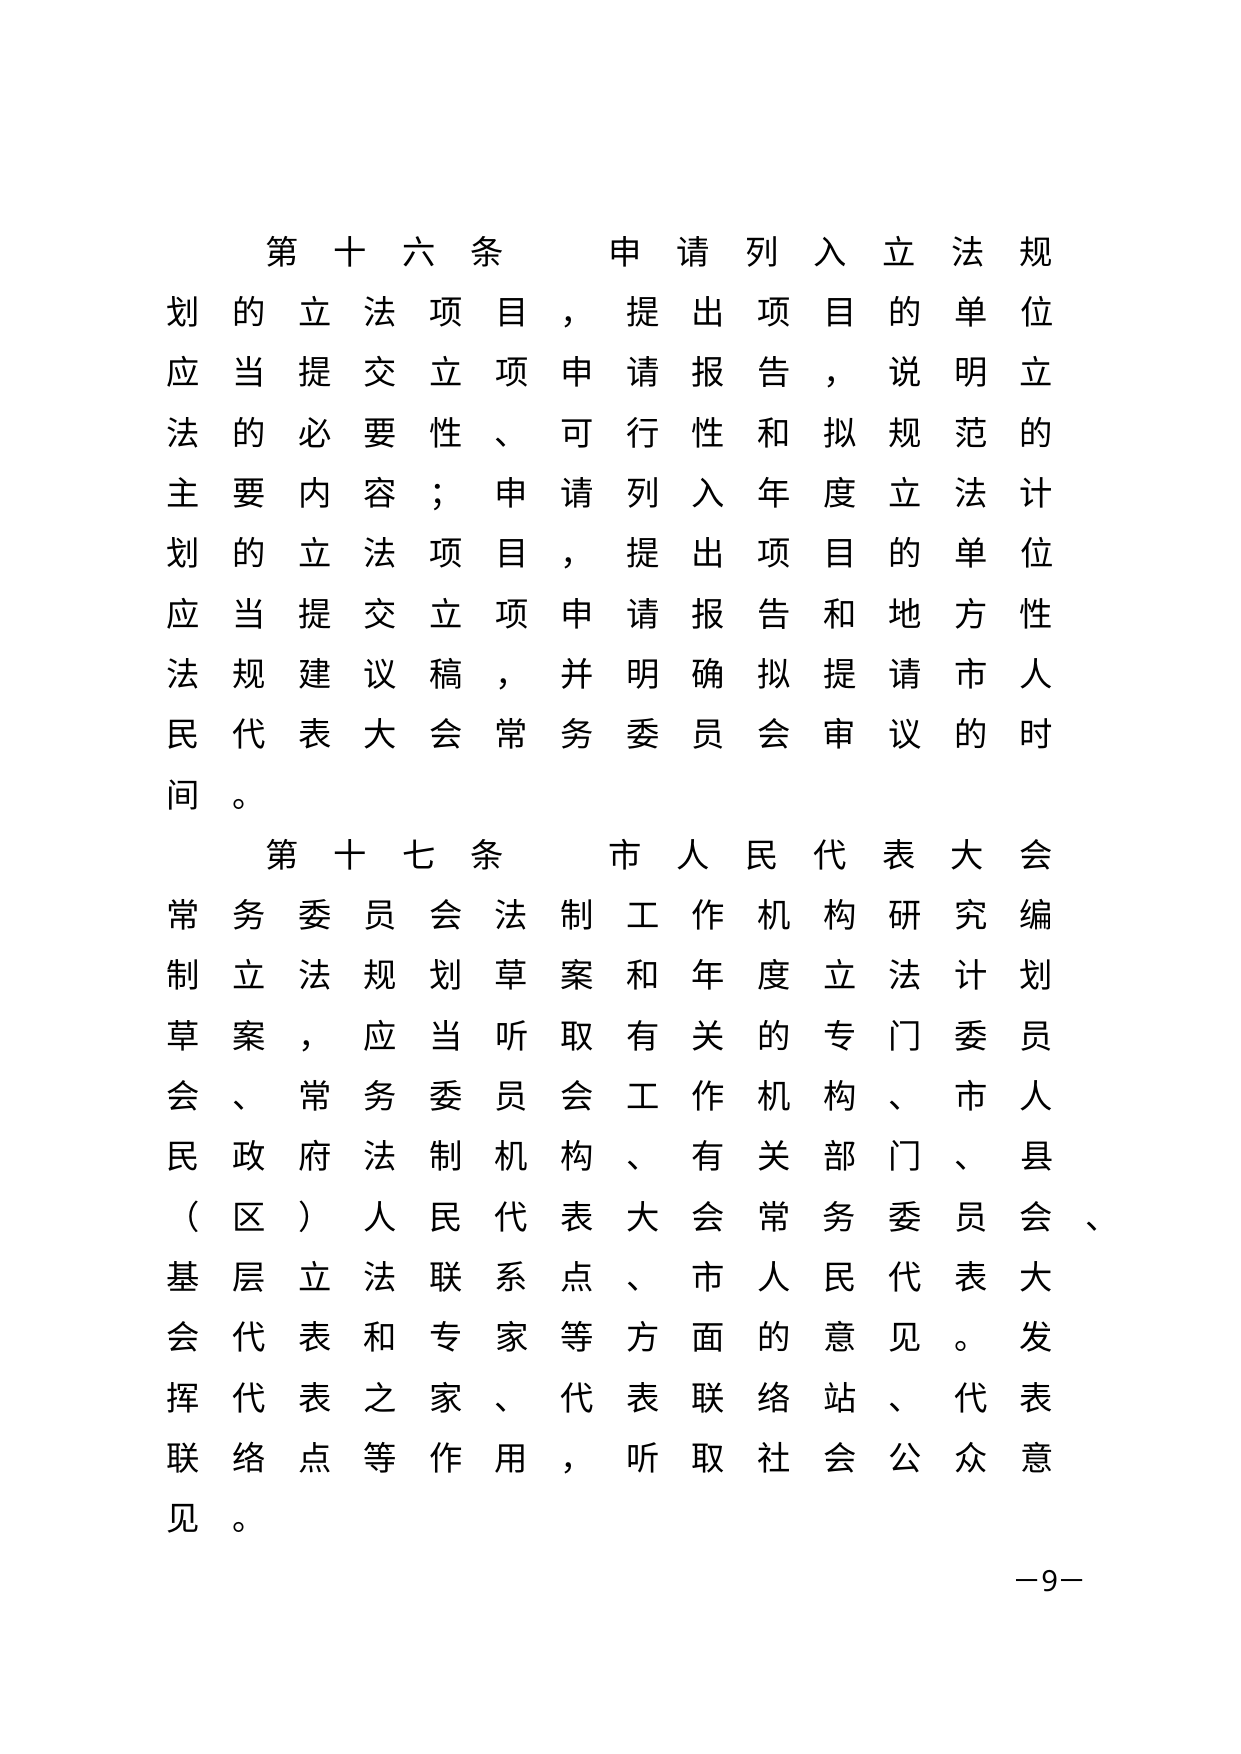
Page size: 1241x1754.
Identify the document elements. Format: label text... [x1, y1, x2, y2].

text 第十七条 市人民代表大会常务委员会法制工作机构研究编制立法规划草案和年度立法计划草案，应当听取有关的专门委员会、常务委员会工作机构、市人民政府法制机构、有关部门、县（区）人民代表大会常务委员会、基层立法联系点、市人民代表大会代表和专家等方面的意见。发挥代表之家、代表联络站、代表联络点等作用，听取社会公众意见。 [167, 823, 1085, 1546]
text 第十六条 申请列入立法规划的立法项目，提出项目的单位应当提交立项申请报告，说明立法的必要性、可行性和拟规范的主要内容；申请列入年度立法计划的立法项目，提出项目的单位应当提交立项申请报告和地方性法规建议稿，并明确拟提请市人民代表大会常务委员会审议的时间。 [167, 219, 1085, 823]
